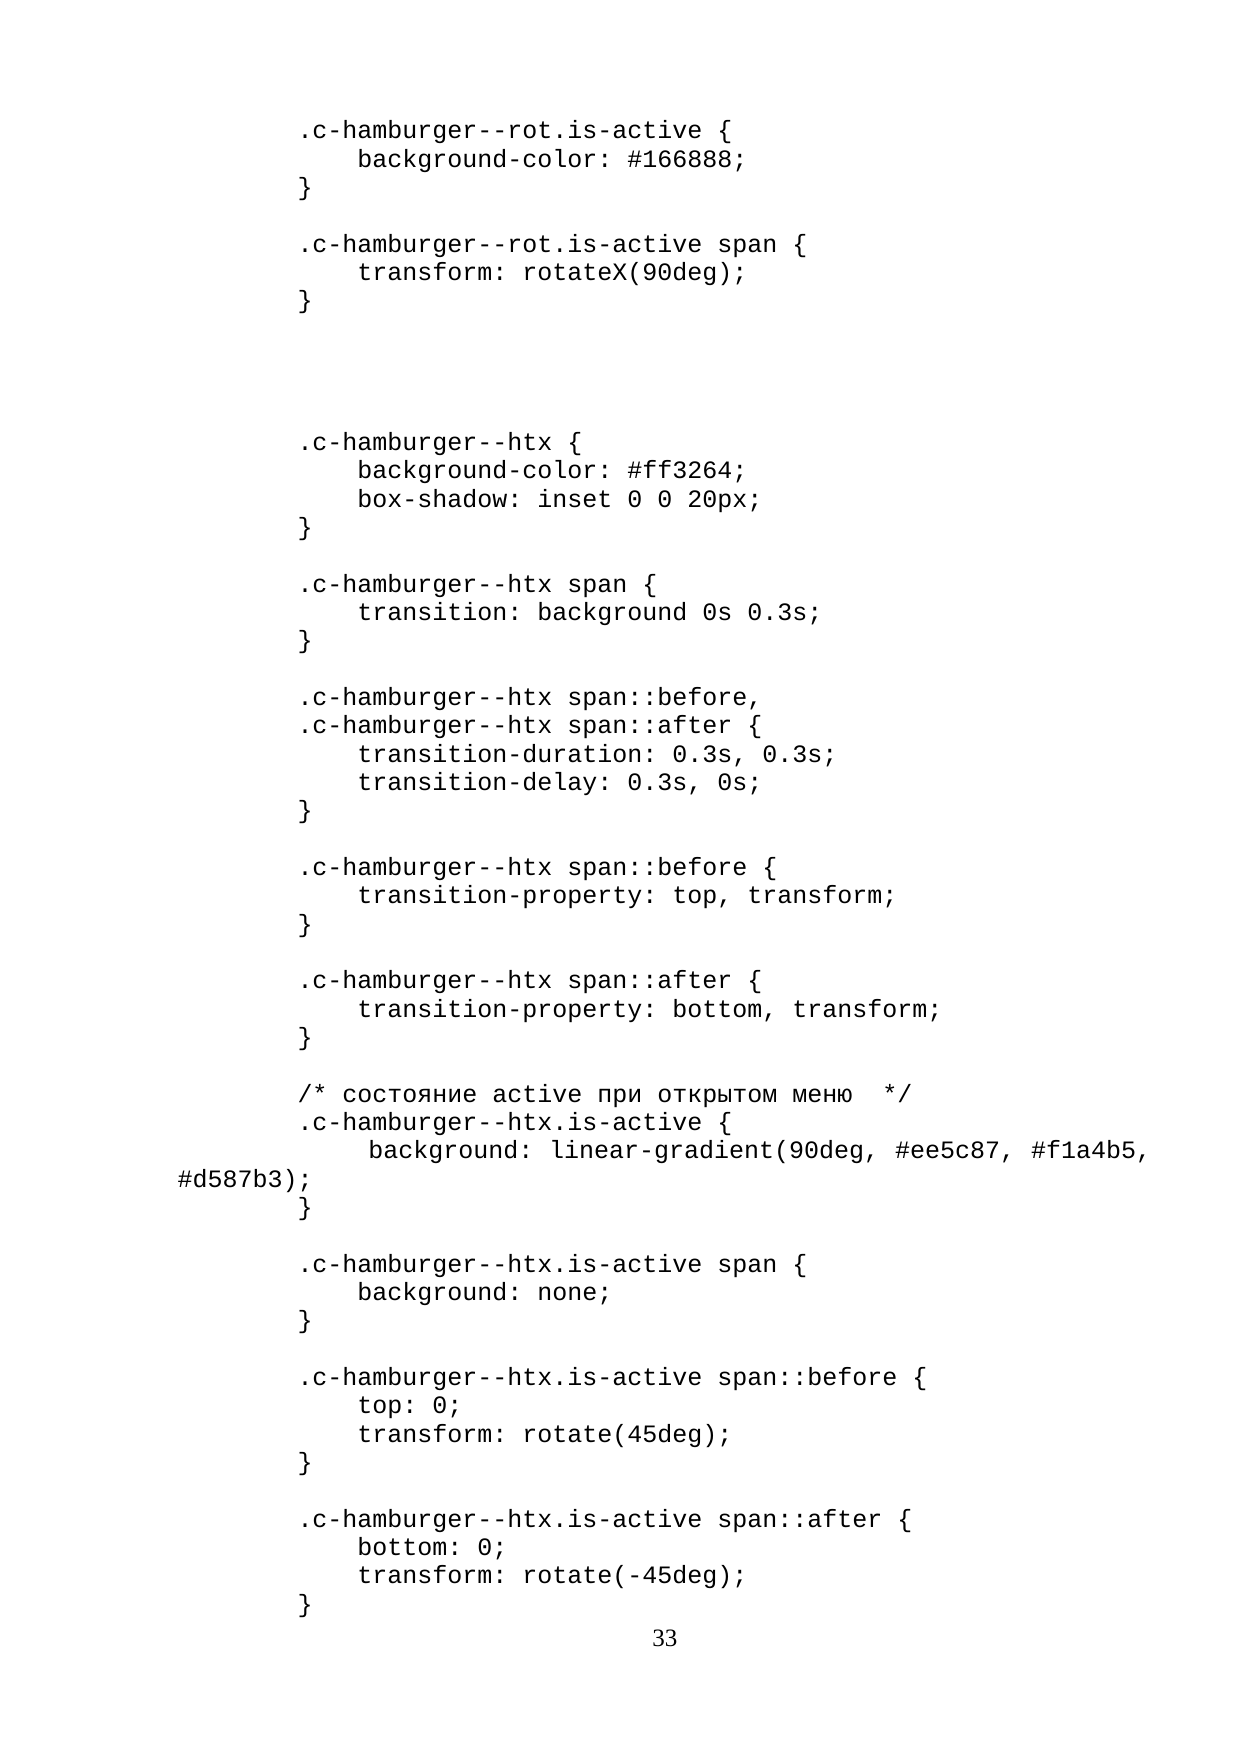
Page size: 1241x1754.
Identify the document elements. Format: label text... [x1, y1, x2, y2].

list transform: rotate(45deg); [177, 1421, 1152, 1450]
list } [177, 515, 1152, 543]
list transform: rotate(-45deg); [177, 1563, 1152, 1591]
list .c-hamburger--rot.is-active span { [177, 231, 1152, 260]
list transition-property: bottom, transform; [177, 996, 1152, 1025]
list .c-hamburger--htx.is-active span::before { [177, 1365, 1152, 1393]
list transition-delay: 0.3s, 0s; [177, 770, 1152, 798]
list box-shadow: inset 0 0 20px; [177, 486, 1152, 515]
list .c-hamburger--rot.is-active { [177, 118, 1152, 146]
list .c-hamburger--htx span::after { [177, 713, 1152, 741]
list transition-duration: 0.3s, 0.3s; [177, 741, 1152, 770]
list .c-hamburger--htx.is-active { [177, 1110, 1152, 1138]
list } [177, 1450, 1152, 1478]
list .c-hamburger--htx span::before { [177, 855, 1152, 883]
list } [177, 288, 1152, 316]
list .c-hamburger--htx.is-active span { [177, 1251, 1152, 1280]
list .c-hamburger--htx span { [177, 571, 1152, 600]
list } [177, 798, 1152, 826]
list } [177, 1195, 1152, 1223]
list background: none; [177, 1280, 1152, 1308]
list } [177, 628, 1152, 656]
list } [177, 1591, 1152, 1620]
list transform: rotateX(90deg); [177, 260, 1152, 288]
list transition: background 0s 0.3s; [177, 600, 1152, 628]
list top: 0; [177, 1393, 1152, 1421]
list } [177, 911, 1152, 940]
list .c-hamburger--htx span::after { [177, 968, 1152, 996]
list bottom: 0; [177, 1535, 1152, 1563]
list background-color: #166888; [177, 146, 1152, 175]
list /* состояние active при открытом меню */ [177, 1081, 1152, 1110]
list transition-property: top, transform; [177, 883, 1152, 911]
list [177, 1506, 1152, 1535]
list } [177, 1025, 1152, 1053]
list background-color: #ff3264; [177, 458, 1152, 486]
list } [177, 1308, 1152, 1336]
list .c-hamburger--htx span::before, [177, 685, 1152, 713]
list .c-hamburger--htx { [177, 430, 1152, 458]
list background: linear-gradient(90deg, #ee5c87, #f1a4b5, #d587b3); [177, 1138, 1152, 1195]
list } [177, 175, 1152, 203]
